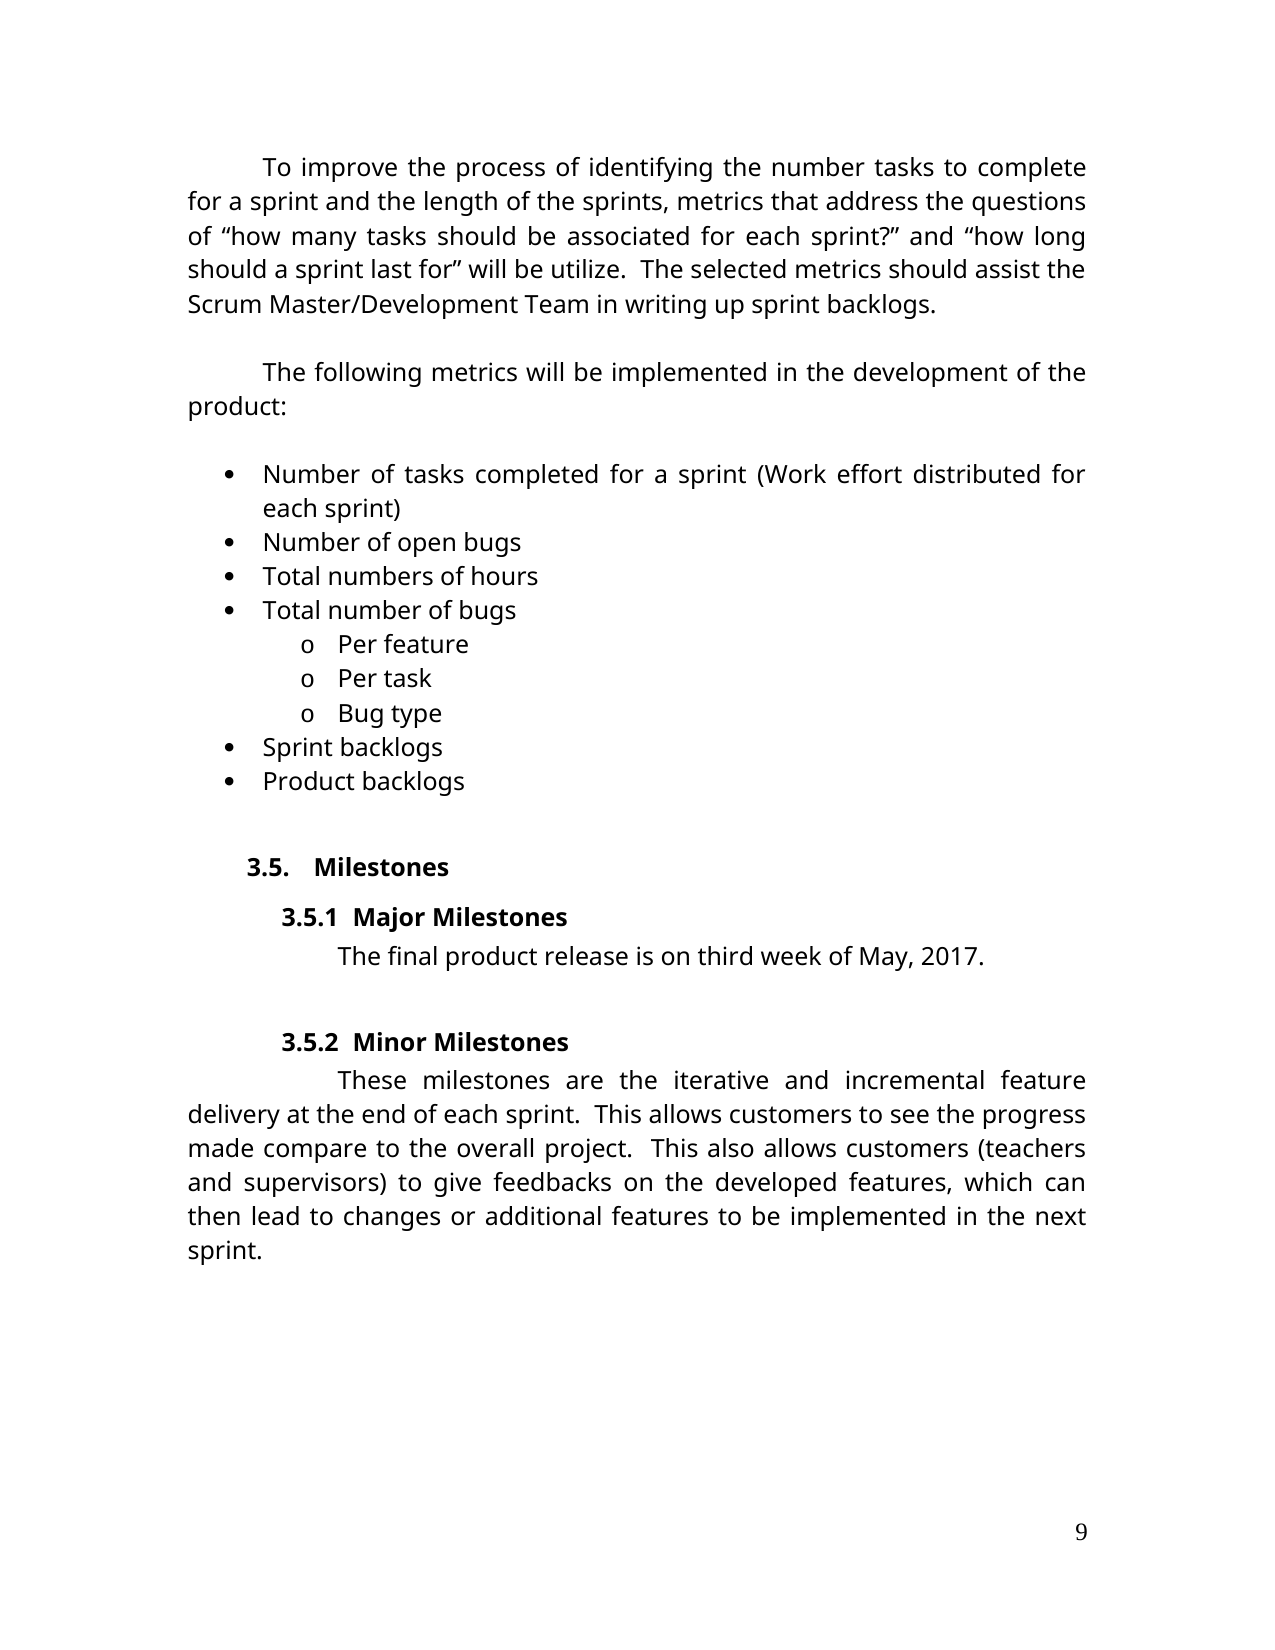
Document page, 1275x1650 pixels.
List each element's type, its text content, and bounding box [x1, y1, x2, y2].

list Sprint backlogs [225, 730, 1087, 764]
text These milestones are the iterative and incremental feature delivery at the end of each sprint. This allows customers to see the progress made compare to the overall project. This also allows customers (teachers and supervisors) to give feedbacks on the developed features, which can then lead to changes or additional features to be implemented in the next sprint. [187, 1062, 1087, 1267]
subtitle Milestones [247, 857, 1087, 882]
text The following metrics will be implemented in the development of the product: [187, 354, 1087, 422]
list Bug type [300, 695, 1087, 730]
list Total number of bugs [225, 593, 1087, 627]
list Total numbers of hours [225, 559, 1087, 593]
list Number of open bugs [225, 525, 1087, 559]
list Number of tasks completed for a sprint (Work effort distributed for each sprint) [225, 457, 1087, 525]
list Product backlogs [225, 764, 1087, 798]
text To improve the process of identifying the number tasks to complete for a sprint and the length of the sprints, metrics that address the questions of “how many tasks should be associated for each sprint?” and “how long should a sprint last for” will be utilize. The selected metrics should assist the Scrum Master/Development Team in writing up sprint backlogs. [187, 150, 1087, 320]
text The final product release is on third week of May, 2017. [187, 938, 1087, 972]
list Per feature [300, 627, 1087, 661]
subtitle Major Milestones [281, 907, 1087, 932]
subtitle Minor Milestones [281, 1031, 1087, 1056]
list Per task [300, 661, 1087, 695]
